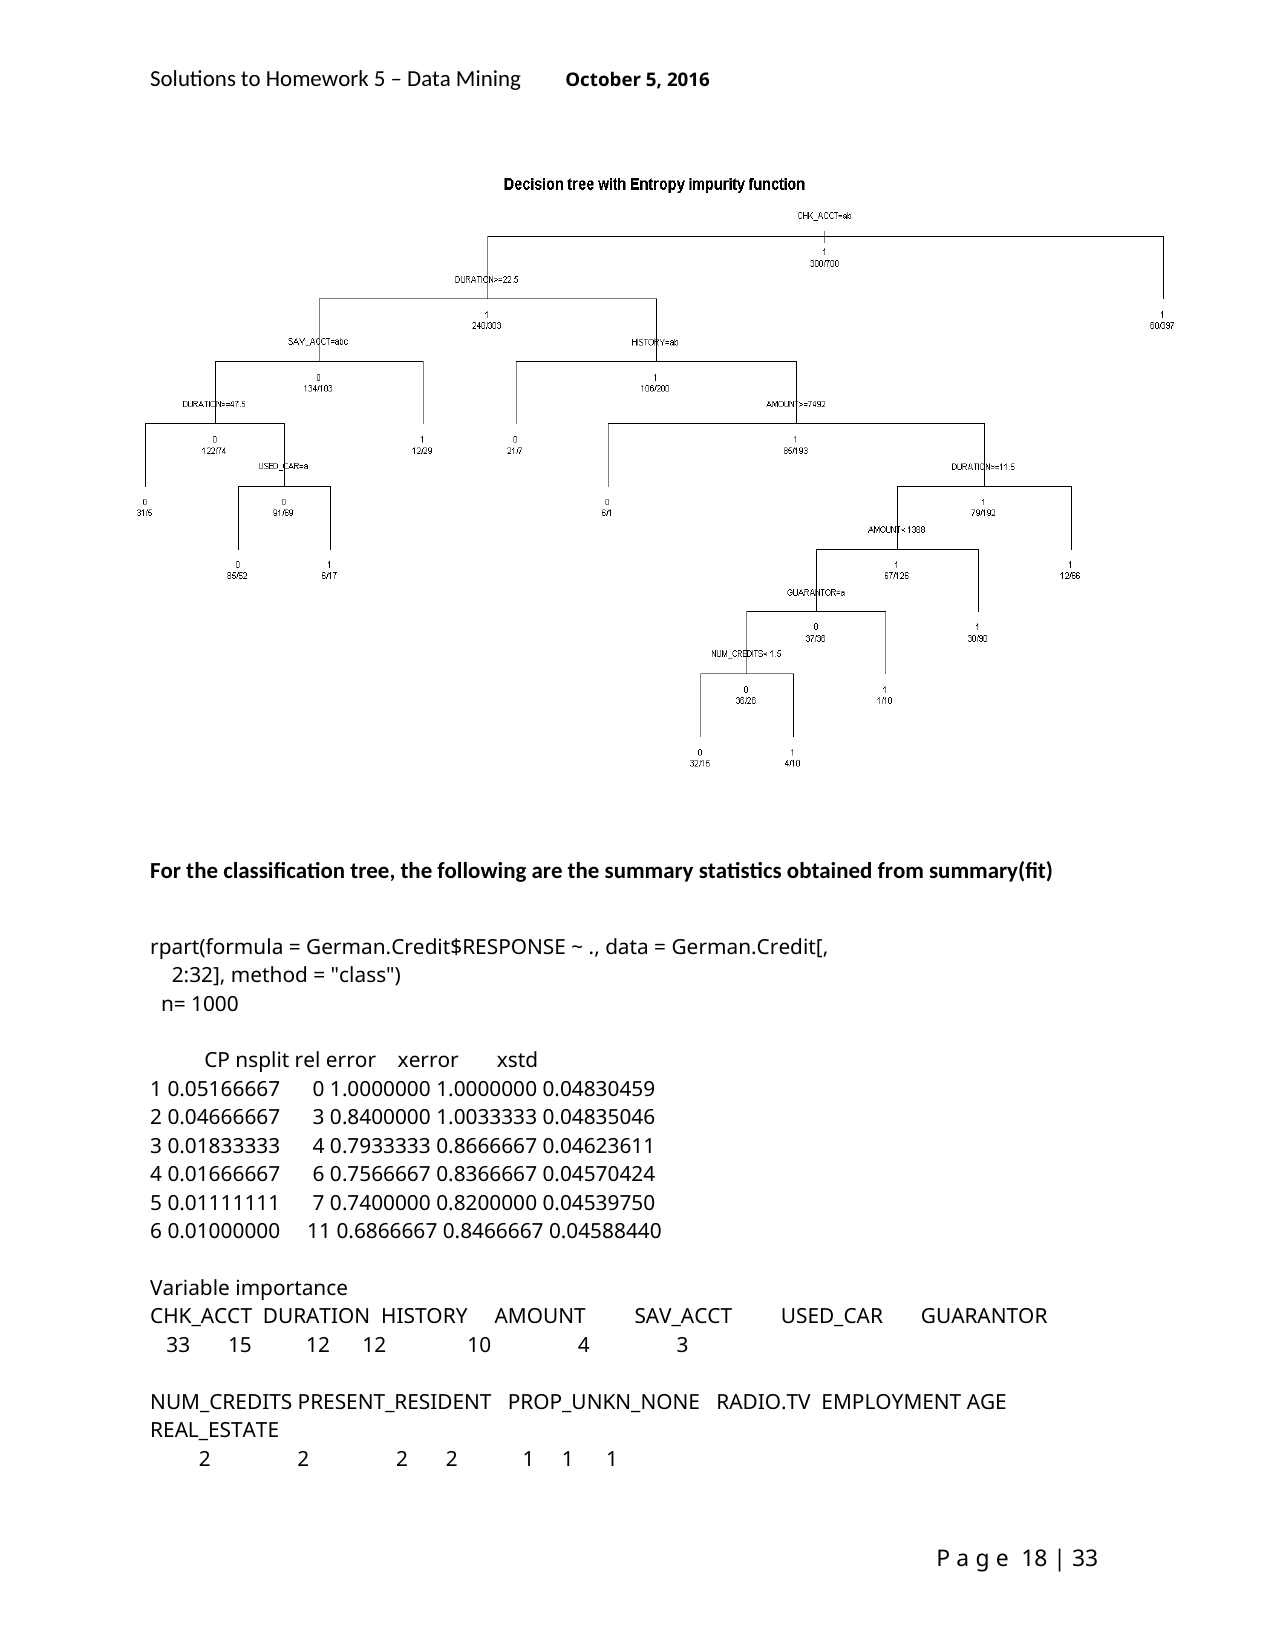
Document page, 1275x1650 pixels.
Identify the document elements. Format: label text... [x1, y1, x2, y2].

text NUM_CREDITS PRESENT_RESIDENT PROP_UNKN_NONE RADIO.TV EMPLOYMENT AGE REAL_ESTATE [150, 1358, 1125, 1444]
text 4 0.01666667 6 0.7566667 0.8366667 0.04570424 [150, 1159, 1125, 1188]
text n= 1000 [150, 989, 1125, 1017]
text 6 0.01000000 11 0.6866667 0.8466667 0.04588440 [150, 1216, 1125, 1244]
picture [46, 150, 1234, 838]
text CP nsplit rel error xerror xstd [150, 1046, 1125, 1074]
text 2 0.04666667 3 0.8400000 1.0033333 0.04835046 [150, 1102, 1125, 1131]
text Variable importance [150, 1273, 1125, 1301]
text 2 2 2 2 1 1 1 [150, 1444, 1125, 1472]
text 1 0.05166667 0 1.0000000 1.0000000 0.04830459 [150, 1074, 1125, 1102]
text rpart(formula = German.Credit$RESPONSE ~ ., data = German.Credit[, [150, 932, 1125, 960]
text 2:32], method = "class") [150, 960, 1125, 989]
text 3 0.01833333 4 0.7933333 0.8666667 0.04623611 [150, 1131, 1125, 1159]
text 33 15 12 12 10 4 3 [150, 1330, 1125, 1358]
text For the classification tree, the following are the summary statistics obtained from summary(fit) [150, 856, 1125, 884]
text 5 0.01111111 7 0.7400000 0.8200000 0.04539750 [150, 1188, 1125, 1216]
text CHK_ACCT DURATION HISTORY AMOUNT SAV_ACCT USED_CAR GUARANTOR [150, 1301, 1125, 1330]
